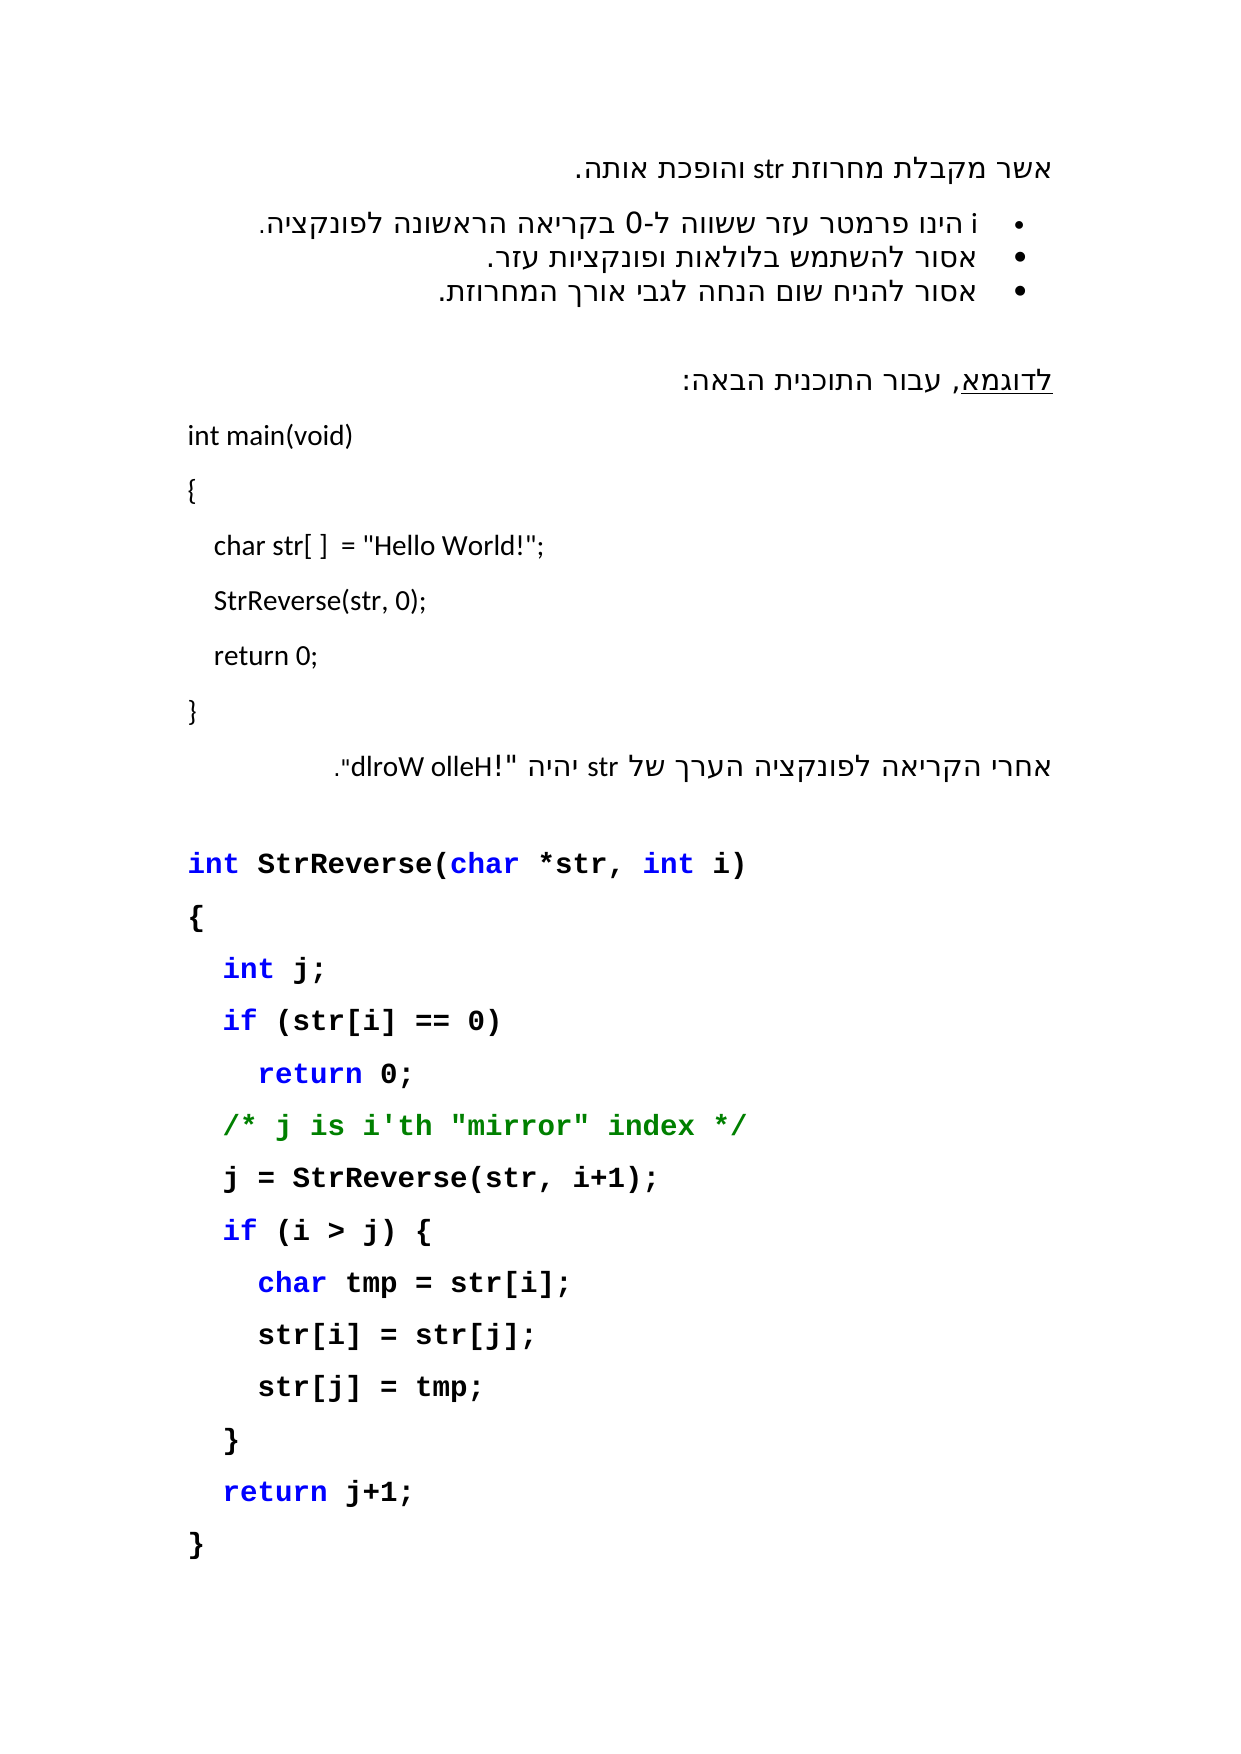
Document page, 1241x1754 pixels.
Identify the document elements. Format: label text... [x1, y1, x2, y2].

text int main(void) [187, 417, 1053, 453]
text if (i > j) { [187, 1216, 1053, 1249]
text str[i] = str[j]; [187, 1320, 1053, 1353]
list אסור להניח שום הנחה לגבי אורך המחרוזת. [187, 275, 1015, 309]
text } [187, 1529, 1053, 1562]
text לדוגמא, עבור התוכנית הבאה: [187, 364, 1053, 398]
list אסור להשתמש בלולאות ופונקציות עזר. [187, 241, 1015, 275]
list i הינו פרמטר עזר ששווה ל-0 בקריאה הראשונה לפונקציה. [187, 205, 1015, 241]
text str[j] = tmp; [187, 1373, 1053, 1406]
text char tmp = str[i]; [187, 1268, 1053, 1301]
text { [187, 902, 1053, 935]
text return 0; [187, 1059, 1053, 1092]
text StrReverse(str, 0); [187, 582, 1053, 618]
text } [187, 1425, 1053, 1458]
text if (str[i] == 0) [187, 1007, 1053, 1039]
text return 0; [187, 637, 1053, 673]
text return j+1; [187, 1477, 1053, 1510]
text int StrReverse(char *str, int i) [187, 850, 1053, 883]
text char str[ ] = "Hello World!"; [187, 527, 1053, 563]
text int j; [187, 954, 1053, 987]
text { [187, 472, 1053, 508]
text } [187, 693, 1053, 728]
text אשר מקבלת מחרוזת str והופכת אותה. [187, 150, 1053, 186]
text אחרי הקריאה לפונקציה הערך של str יהיה "!dlroW olleH". [187, 748, 1053, 783]
text j = StrReverse(str, i+1); [187, 1163, 1053, 1196]
text /* j is i'th "mirror" index */ [187, 1111, 1053, 1144]
